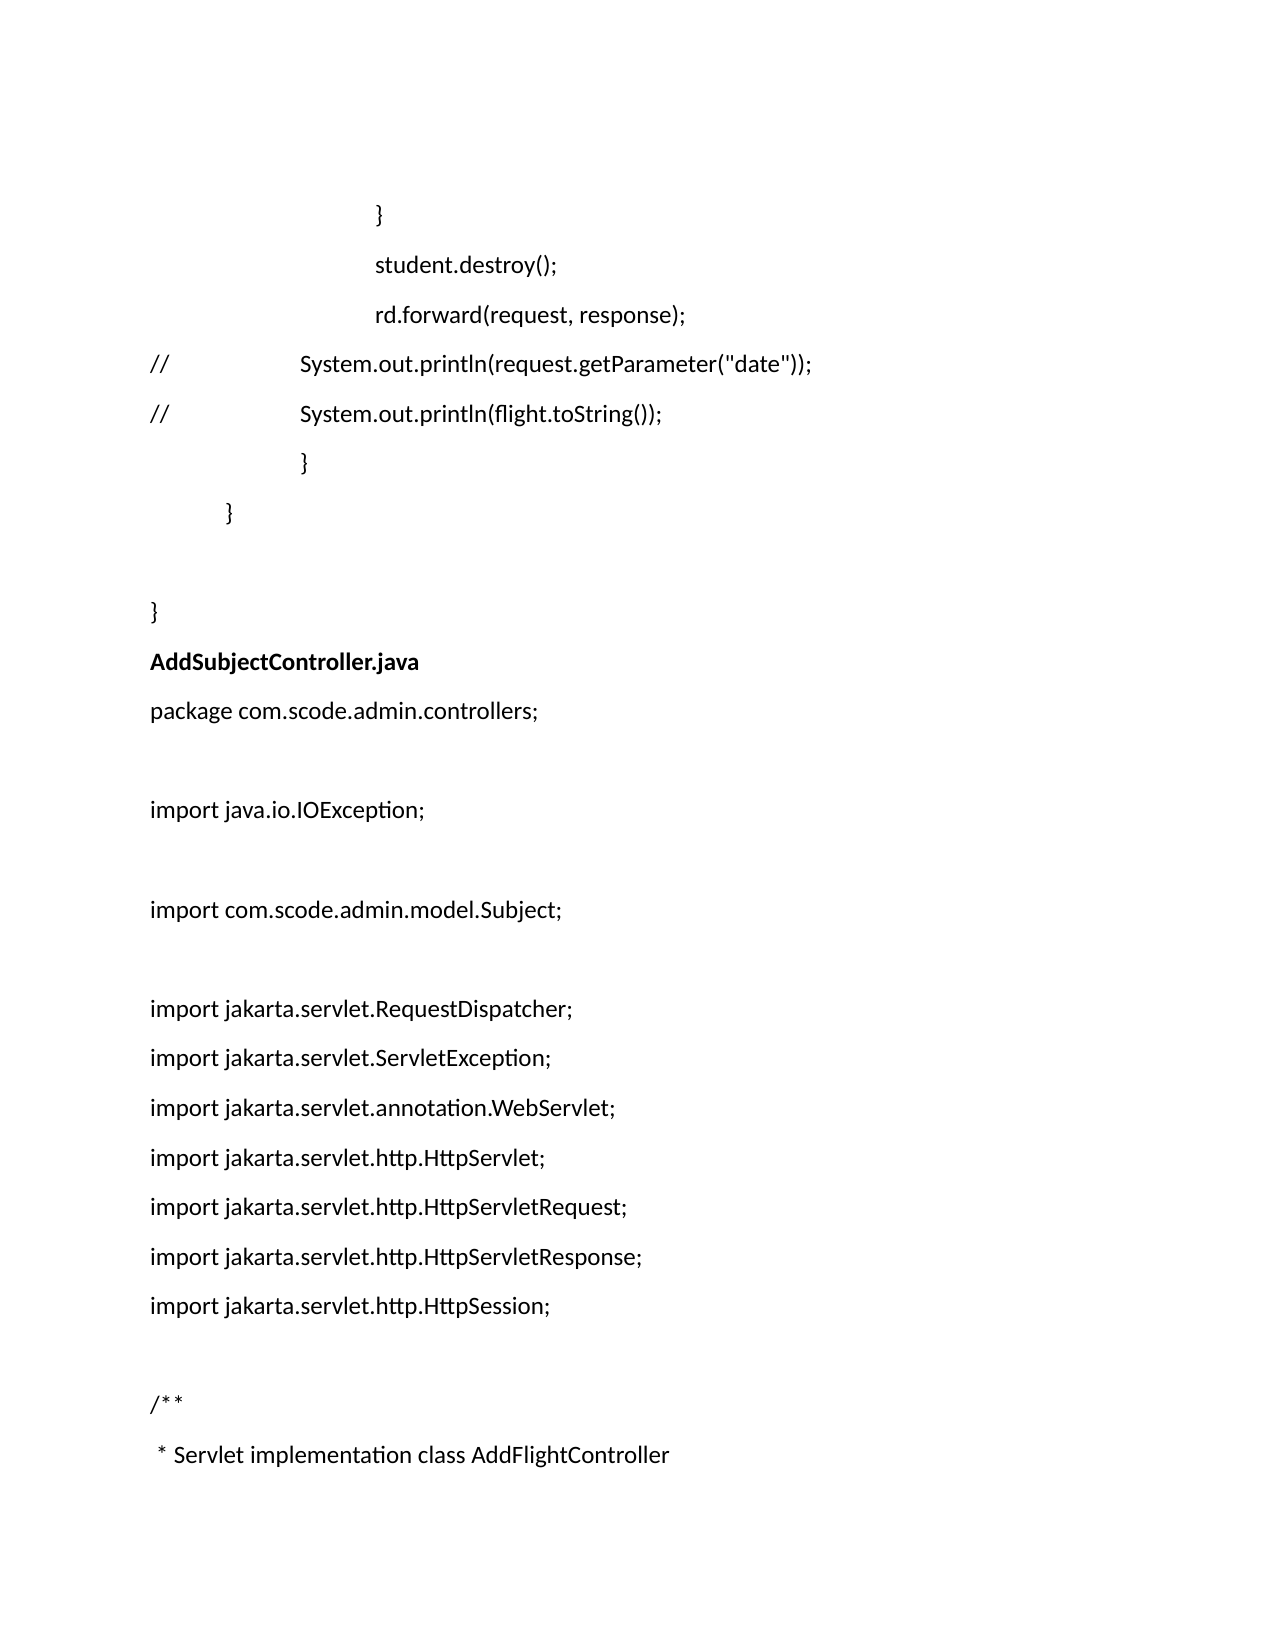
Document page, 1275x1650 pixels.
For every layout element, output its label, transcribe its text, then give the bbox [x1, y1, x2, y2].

text import jakarta.servlet.RequestDispatcher; [150, 993, 1125, 1023]
text * Servlet implementation class AddFlightController [150, 1439, 1125, 1470]
text } [150, 199, 1125, 230]
text import jakarta.servlet.http.HttpServletRequest; [150, 1191, 1125, 1222]
text // System.out.println(request.getParameter("date")); [150, 348, 1125, 379]
text } [150, 447, 1125, 478]
text student.destroy(); [150, 249, 1125, 280]
text import jakarta.servlet.ServletException; [150, 1042, 1125, 1073]
text AddSubjectController.java [150, 646, 1125, 676]
text import jakarta.servlet.annotation.WebServlet; [150, 1092, 1125, 1123]
text /** [150, 1389, 1125, 1420]
text package com.scode.admin.controllers; [150, 695, 1125, 726]
text import java.io.IOException; [150, 794, 1125, 825]
text // System.out.println(flight.toString()); [150, 398, 1125, 428]
text } [150, 596, 1125, 627]
text } [150, 497, 1125, 528]
text import jakarta.servlet.http.HttpServletResponse; [150, 1241, 1125, 1271]
text import jakarta.servlet.http.HttpServlet; [150, 1142, 1125, 1172]
text rd.forward(request, response); [150, 299, 1125, 329]
text import jakarta.servlet.http.HttpSession; [150, 1290, 1125, 1321]
text import com.scode.admin.model.Subject; [150, 894, 1125, 924]
